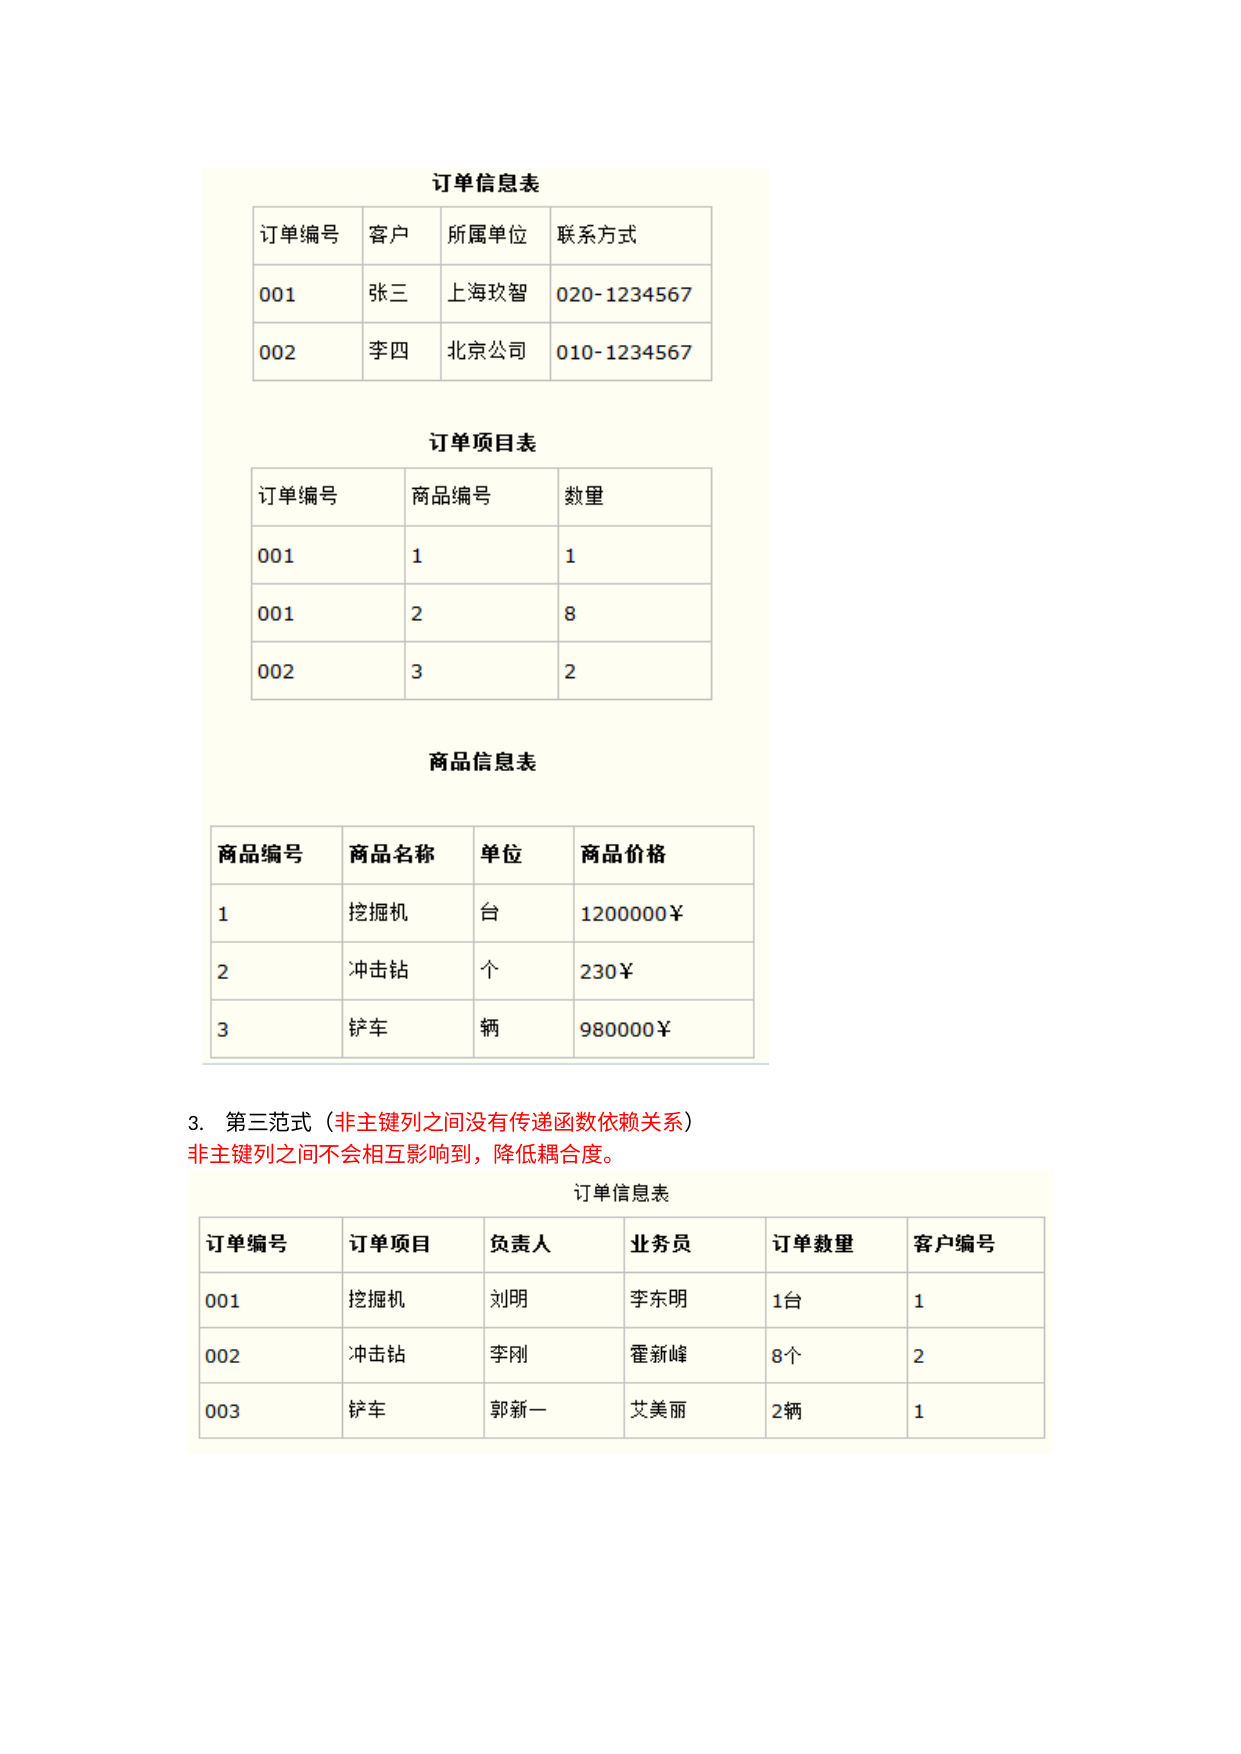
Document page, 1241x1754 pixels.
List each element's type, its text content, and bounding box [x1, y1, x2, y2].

picture [187, 1169, 1053, 1454]
picture [187, 162, 769, 1076]
list 第三范式（非主键列之间没有传递函数依赖关系） [187, 1104, 1053, 1137]
text 非主键列之间不会相互影响到，降低耦合度。 [187, 1137, 1053, 1169]
